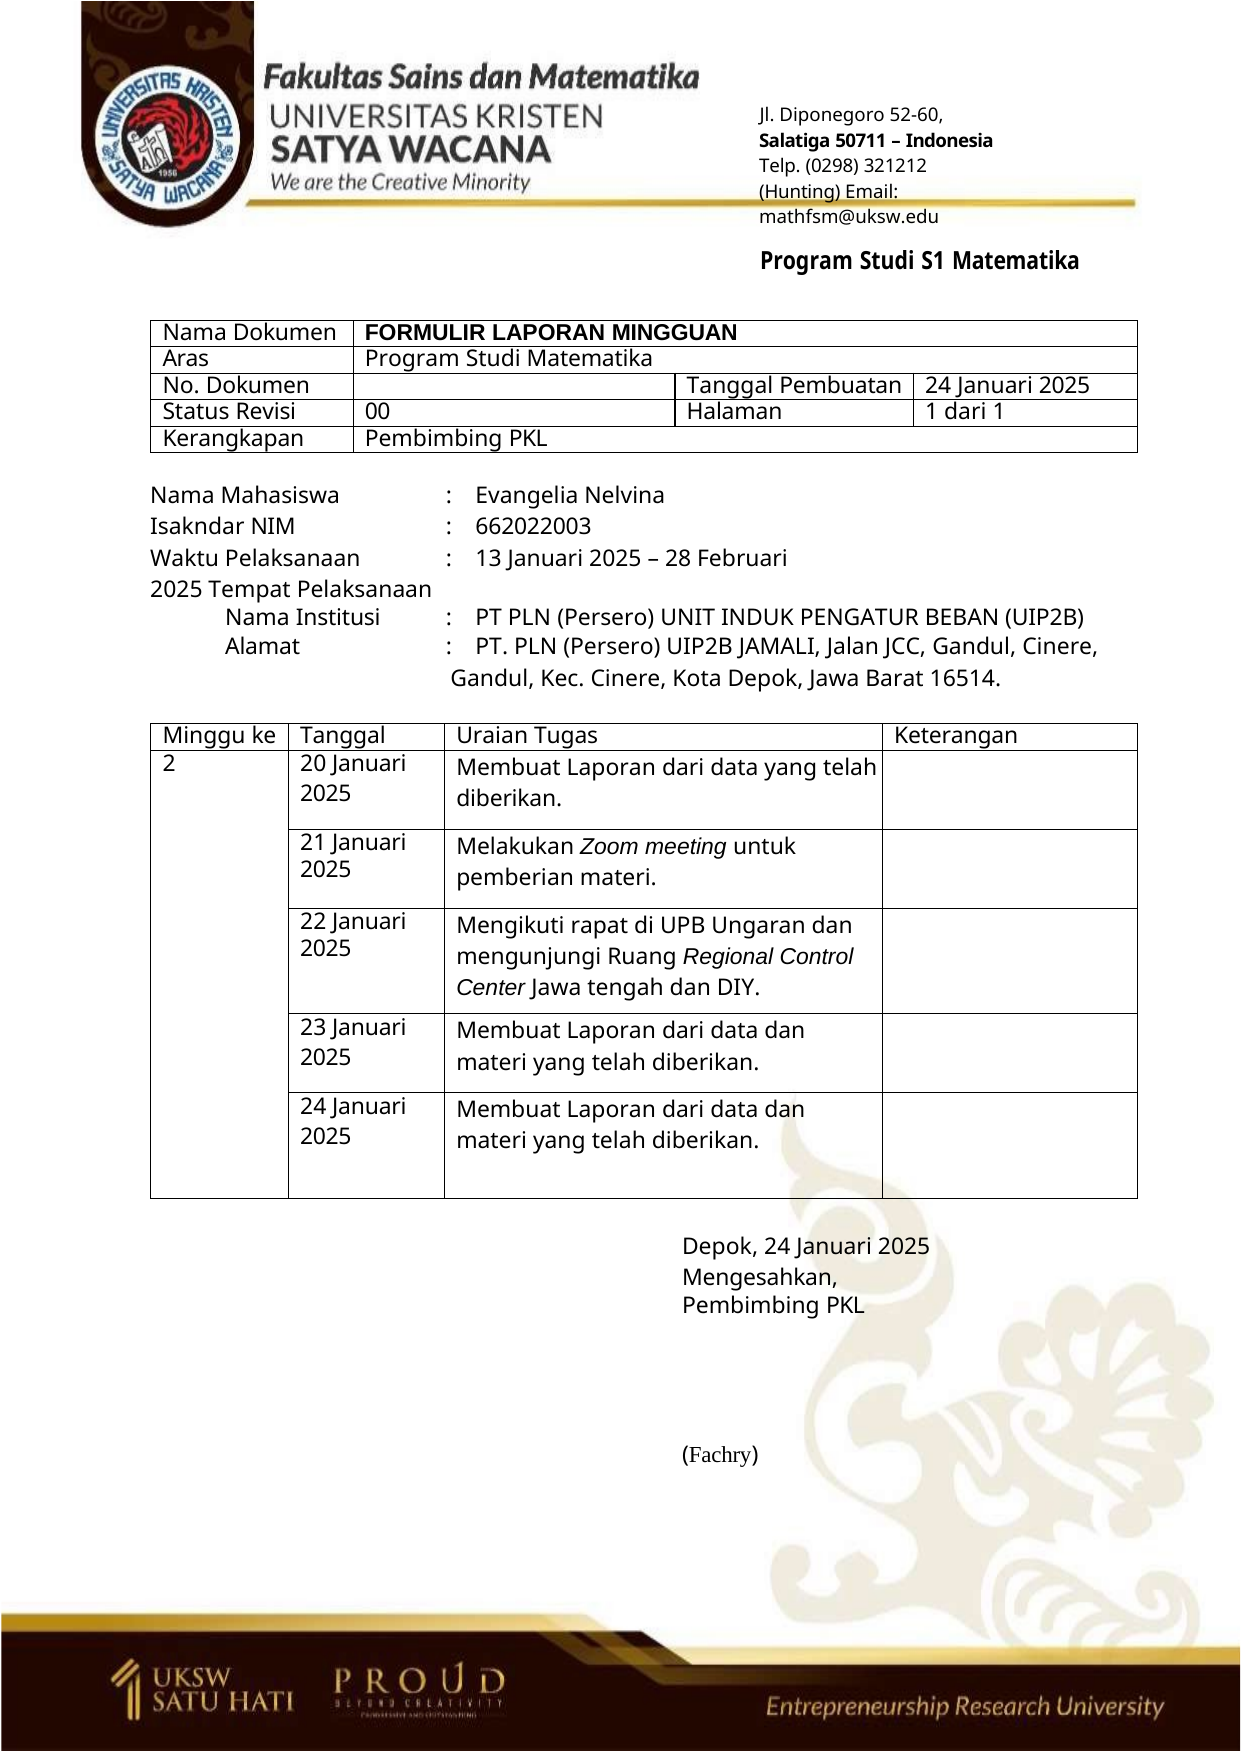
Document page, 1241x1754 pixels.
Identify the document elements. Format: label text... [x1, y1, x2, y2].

table_cell Tanggal Pembuatan [676, 374, 913, 399]
table_cell 24 Januari 2025 [289, 1093, 444, 1197]
table_header Nama Dokumen [151, 321, 353, 346]
table_cell [354, 374, 674, 399]
table_cell [883, 1093, 1137, 1197]
table_cell 23 Januari 2025 [289, 1014, 444, 1092]
text Alamat : PT. PLN (Persero) UIP2B JAMALI, Jalan JCC, Gandul, Cinere, Gandul, Kec. Cinere, Kota Depok, Jawa Barat 16514. [225, 630, 1114, 693]
table_cell Membuat Laporan dari data dan materi yang telah diberikan. [445, 1014, 882, 1092]
table_header Uraian Tugas [445, 724, 882, 750]
table_cell 21 Januari 2025 [289, 830, 444, 908]
table_cell No. Dokumen [151, 374, 353, 399]
table_cell Mengikuti rapat di UPB Ungaran dan mengunjungi Ruang Regional Control Center Jawa tengah dan DIY. [445, 909, 882, 1013]
text Waktu Pelaksanaan : 13 Januari 2025 – 28 Februari 2025 Tempat Pelaksanaan [150, 542, 840, 604]
table_header FORMULIR LAPORAN MINGGUAN [354, 321, 1137, 346]
picture [1, 1, 1241, 1751]
table_cell Melakukan Zoom meeting untuk pemberian materi. [445, 830, 882, 908]
table_cell Aras [151, 347, 353, 373]
table_header Minggu ke [151, 724, 288, 750]
text Nama Mahasiswa : Evangelia Nelvina Isakndar NIM : 662022003 [150, 479, 753, 541]
table_cell [883, 1014, 1137, 1092]
table_cell [883, 751, 1137, 829]
table_cell 22 Januari 2025 [289, 909, 444, 1013]
table_cell Program Studi Matematika [354, 347, 1137, 373]
table_header Keterangan [883, 724, 1137, 750]
table_cell Halaman [676, 400, 913, 426]
text Nama Institusi : PT PLN (Persero) UNIT INDUK PENGATUR BEBAN (UIP2B) [225, 604, 1152, 630]
table_cell 1 dari 1 [914, 400, 1137, 426]
table_cell Membuat Laporan dari data yang telah diberikan. [445, 751, 882, 829]
text Mengesahkan, [682, 1261, 1086, 1292]
text Depok, 24 Januari 2025 [682, 1230, 1086, 1261]
text Pembimbing PKL [682, 1292, 1152, 1318]
table_cell Kerangkapan [151, 427, 353, 452]
subtitle Program Studi S1 Matematika [760, 243, 1152, 277]
table_cell 24 Januari 2025 [914, 374, 1137, 399]
table_cell 2 [151, 751, 288, 1197]
text Jl. Diponegoro 52-60, Salatiga 50711 – Indonesia Telp. (0298) 321212 (Hunting) Email: mathfsm@uksw.edu [759, 102, 1009, 229]
text (Fachry) [682, 1438, 1152, 1470]
table_cell 00 [354, 400, 674, 426]
table_cell 20 Januari 2025 [289, 751, 444, 829]
table_cell Pembimbing PKL [354, 427, 1137, 452]
table_cell Membuat Laporan dari data dan materi yang telah diberikan. [445, 1093, 882, 1197]
table_cell [883, 909, 1137, 1013]
table_header Tanggal [289, 724, 444, 750]
table_cell [883, 830, 1137, 908]
table_cell Status Revisi [151, 400, 353, 426]
